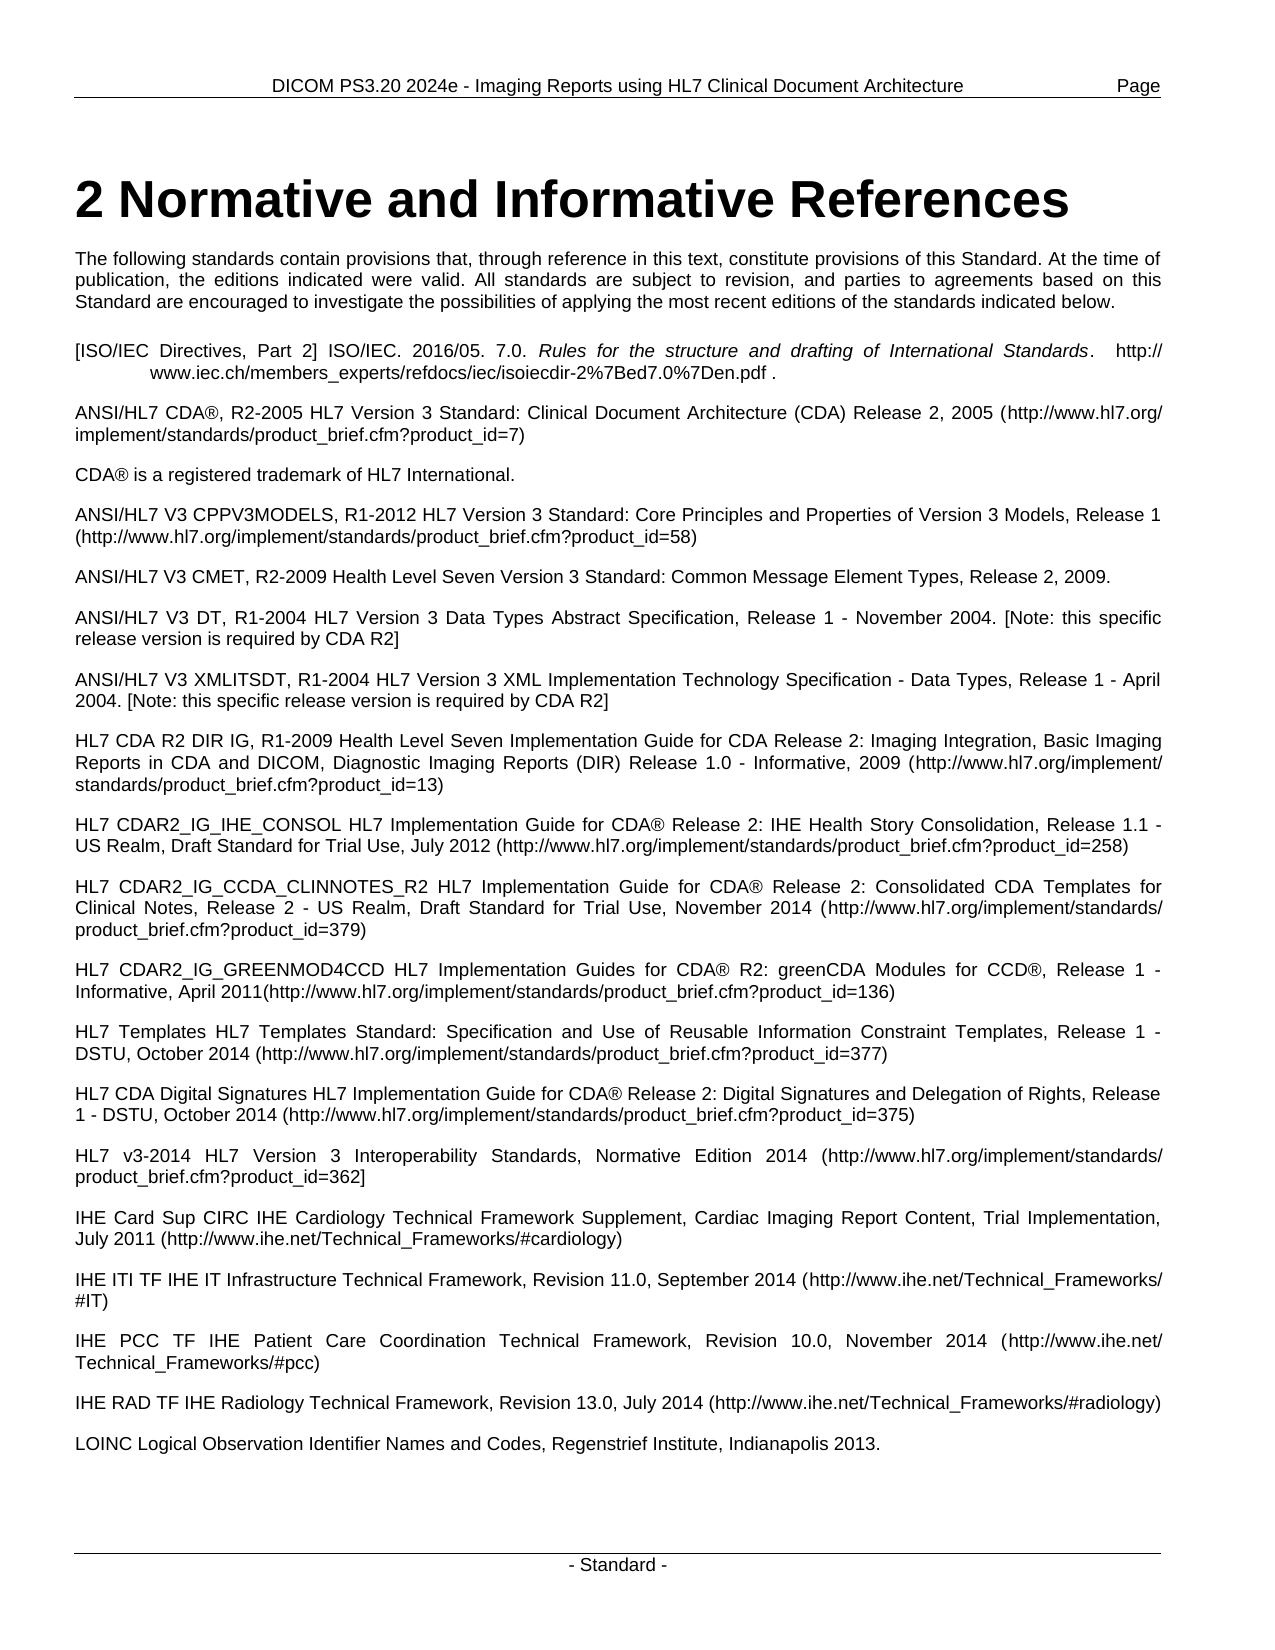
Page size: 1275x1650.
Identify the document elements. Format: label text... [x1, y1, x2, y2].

text HL7 Templates HL7 Templates Standard: Specification and Use of Reusable Information Constraint Templates, Release 1 - DSTU, October 2014 (http://​www.hl7.org/​implement/​standards/​product_brief.cfm?​product_id=377) [75, 1021, 1162, 1064]
text IHE Card Sup CIRC IHE Cardiology Technical Framework Supplement, Cardiac Imaging Report Content, Trial Implementation, July 2011 (http://​www.ihe.net/​Technical_Frameworks/​#cardiology) [75, 1206, 1162, 1249]
text LOINC Logical Observation Identifier Names and Codes, Regenstrief Institute, Indianapolis 2013. [75, 1432, 1162, 1454]
text HL7 CDA Digital Signatures HL7 Implementation Guide for CDA® Release 2: Digital Signatures and Delegation of Rights, Release 1 - DSTU, October 2014 (http://​www.hl7.org/​implement/​standards/​product_brief.cfm?​product_id=375) [75, 1083, 1162, 1126]
text IHE PCC TF IHE Patient Care Coordination Technical Framework, Revision 10.0, November 2014 (http://​www.ihe.net/​Technical_Frameworks/​#pcc) [75, 1330, 1162, 1373]
text HL7 CDAR2_IG_GREENMOD4CCD HL7 Implementation Guides for CDA® R2: greenCDA Modules for CCD®, Release 1 - Informative, April 2011(http://​www.hl7.org/​implement/​standards/​product_brief.cfm?​product_id=136) [75, 959, 1162, 1002]
text ANSI/HL7 V3 CPPV3MODELS, R1-2012 HL7 Version 3 Standard: Core Principles and Properties of Version 3 Models, Release 1 (http://​www.hl7.org/​implement/​standards/​product_brief.cfm?​product_id=58) [75, 504, 1162, 547]
text The following standards contain provisions that, through reference in this text, constitute provisions of this Standard. At the time of publication, the editions indicated were valid. All standards are subject to revision, and parties to agreements based on this Standard are encouraged to investigate the possibilities of applying the most recent editions of the standards indicated below. [75, 247, 1162, 312]
text ANSI/HL7 V3 XMLITSDT, R1-2004 HL7 Version 3 XML Implementation Technology Specification - Data Types, Release 1 - April 2004. [Note: this specific release version is required by CDA R2] [75, 668, 1162, 711]
text [ISO/IEC Directives, Part 2] ISO/IEC. 2016/05. 7.0. Rules for the structure and drafting of International Standards. http://​www.iec.ch/​members_experts/​refdocs/​iec/​isoiecdir-2%7Bed7.0%7Den.pdf . [75, 340, 1162, 383]
text ANSI/HL7 V3 CMET, R2-2009 Health Level Seven Version 3 Standard: Common Message Element Types, Release 2, 2009. [75, 566, 1162, 588]
text HL7 v3-2014 HL7 Version 3 Interoperability Standards, Normative Edition 2014 (http://​www.hl7.org/​implement/​standards/​product_brief.cfm?​product_id=362] [75, 1144, 1162, 1188]
text HL7 CDA R2 DIR IG, R1-2009 Health Level Seven Implementation Guide for CDA Release 2: Imaging Integration, Basic Imaging Reports in CDA and DICOM, Diagnostic Imaging Reports (DIR) Release 1.0 - Informative, 2009 (http://​www.hl7.org/​implement/​standards/​product_brief.cfm?​product_id=13) [75, 730, 1162, 795]
text ANSI/HL7 CDA®, R2-2005 HL7 Version 3 Standard: Clinical Document Architecture (CDA) Release 2, 2005 (http://​www.hl7.org/​implement/​standards/​product_brief.cfm?​product_id=7) [75, 402, 1162, 445]
text CDA® is a registered trademark of HL7 International. [75, 464, 1162, 486]
text ANSI/HL7 V3 DT, R1-2004 HL7 Version 3 Data Types Abstract Specification, Release 1 - November 2004. [Note: this specific release version is required by CDA R2] [75, 606, 1162, 649]
text HL7 CDAR2_IG_CCDA_CLINNOTES_R2 HL7 Implementation Guide for CDA® Release 2: Consolidated CDA Templates for Clinical Notes, Release 2 - US Realm, Draft Standard for Trial Use, November 2014 (http://​www.hl7.org/​implement/​standards/​product_brief.cfm?​product_id=379) [75, 876, 1162, 940]
text 2 Normative and Informative References [75, 169, 1162, 229]
text IHE RAD TF IHE Radiology Technical Framework, Revision 13.0, July 2014 (http://​www.ihe.net/​Technical_Frameworks/​#radiology) [75, 1392, 1162, 1414]
text IHE ITI TF IHE IT Infrastructure Technical Framework, Revision 11.0, September 2014 (http://​www.ihe.net/​Technical_Frameworks/​#IT) [75, 1268, 1162, 1311]
text HL7 CDAR2_IG_IHE_CONSOL HL7 Implementation Guide for CDA® Release 2: IHE Health Story Consolidation, Release 1.1 - US Realm, Draft Standard for Trial Use, July 2012 (http://​www.hl7.org/​implement/​standards/​product_brief.cfm?​product_id=258) [75, 814, 1162, 857]
